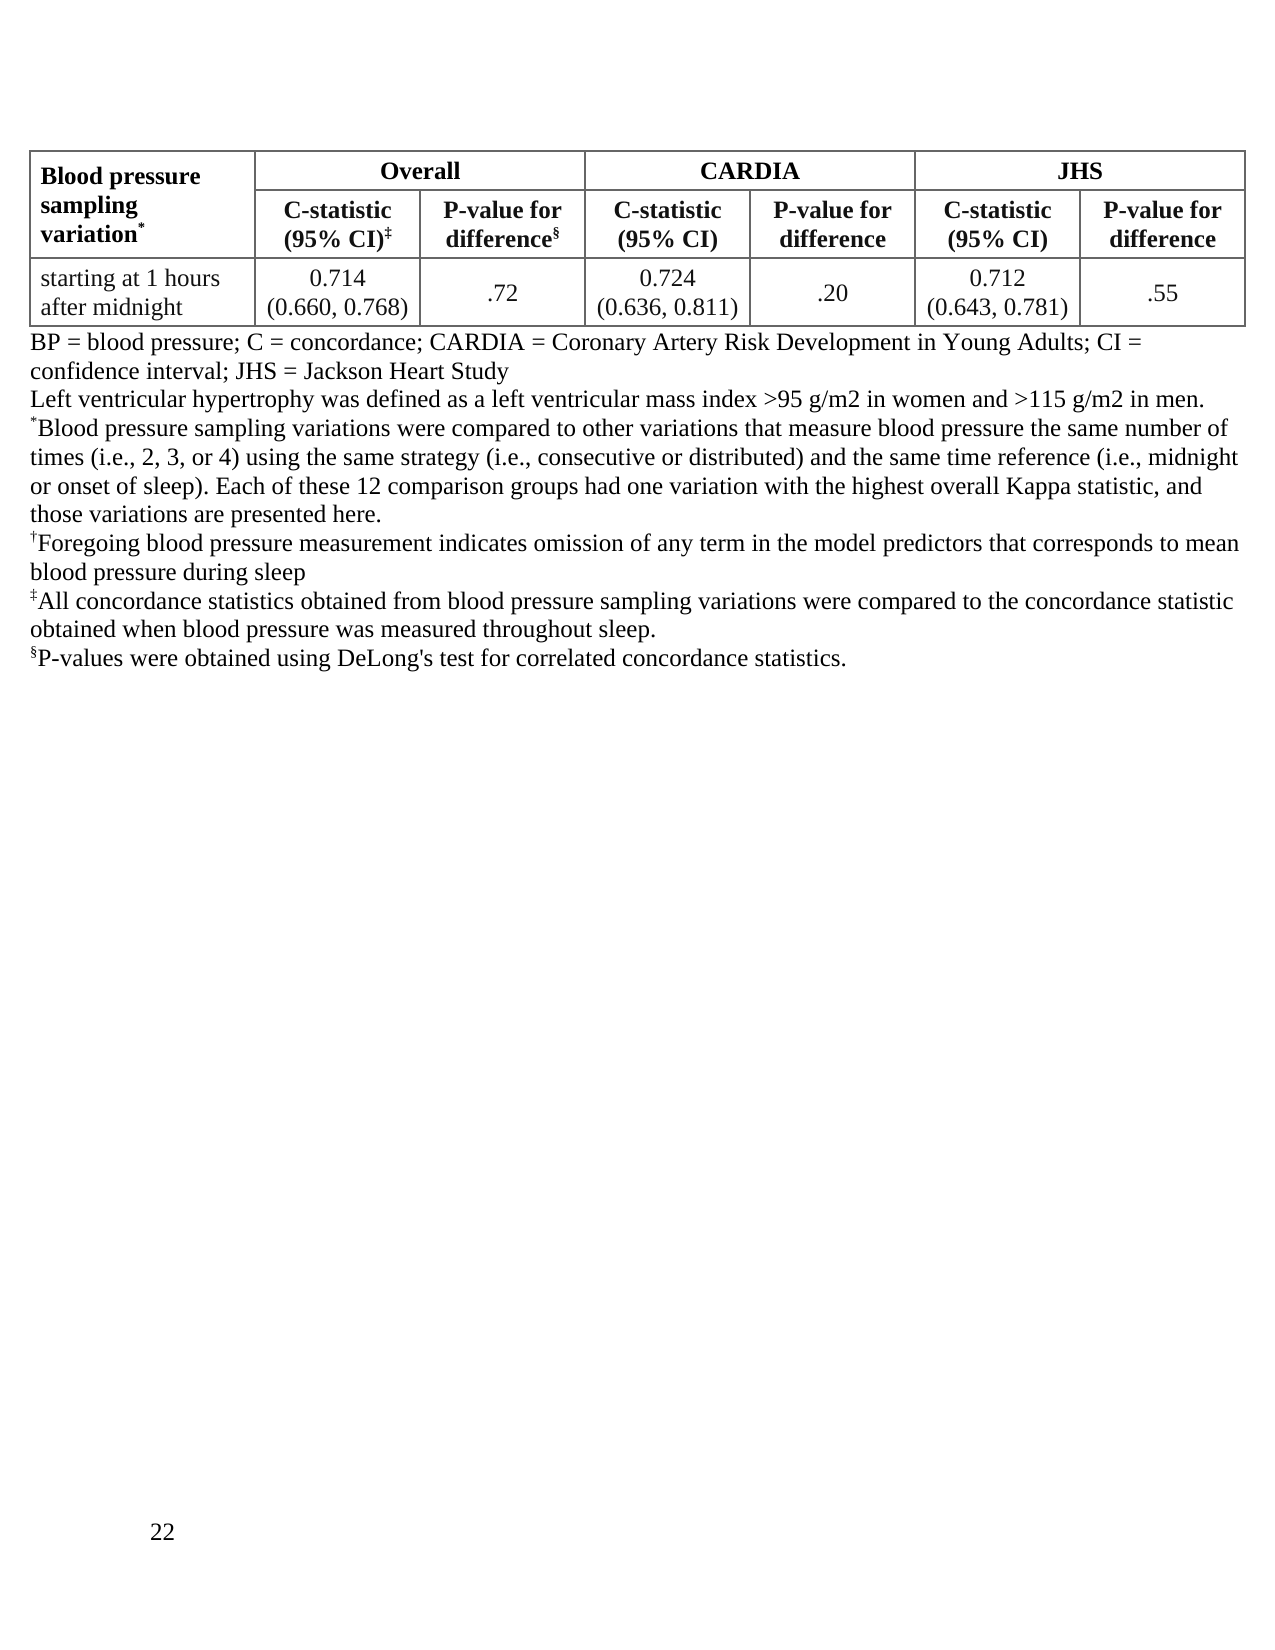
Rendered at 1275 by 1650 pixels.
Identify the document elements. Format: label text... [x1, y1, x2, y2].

table_cell C-statistic (95% CI) [916, 191, 1079, 257]
table_cell C-statistic (95% CI) [586, 191, 749, 257]
table_cell P-value for difference [751, 191, 914, 257]
table_cell P-value for difference§ [421, 191, 584, 257]
table_header Overall [256, 152, 584, 189]
table_cell §P-values were obtained using DeLong's test for correlated concordance statistics. [30, 643, 1245, 672]
table_cell .20 [751, 259, 914, 325]
table_header JHS [916, 152, 1244, 189]
table_header Blood pressure sampling variation* [31, 152, 254, 257]
table_header CARDIA [586, 152, 914, 189]
table_cell †Foregoing blood pressure measurement indicates omission of any term in the model predictors that corresponds to mean blood pressure during sleep [30, 528, 1245, 586]
table_cell C-statistic (95% CI)‡ [256, 191, 419, 257]
table_cell 0.714 (0.660, 0.768) [256, 259, 419, 325]
table_cell BP = blood pressure; C = concordance; CARDIA = Coronary Artery Risk Development in Young Adults; CI = confidence interval; JHS = Jackson Heart Study [30, 327, 1245, 384]
table_cell 0.724 (0.636, 0.811) [586, 259, 749, 325]
table_cell 0.712 (0.643, 0.781) [916, 259, 1079, 325]
table_cell *Blood pressure sampling variations were compared to other variations that measure blood pressure the same number of times (i.e., 2, 3, or 4) using the same strategy (i.e., consecutive or distributed) and the same time reference (i.e., midnight or onset of sleep). Each of these 12 comparison groups had one variation with the highest overall Kappa statistic, and those variations are presented here. [30, 413, 1245, 528]
table_cell Left ventricular hypertrophy was defined as a left ventricular mass index >95 g/m2 in women and >115 g/m2 in men. [30, 385, 1245, 413]
table_cell starting at 1 hours after midnight [31, 259, 254, 325]
table_cell .72 [421, 259, 584, 325]
table_cell ‡All concordance statistics obtained from blood pressure sampling variations were compared to the concordance statistic obtained when blood pressure was measured throughout sleep. [30, 586, 1245, 643]
table_cell P-value for difference [1081, 191, 1244, 257]
table_cell .55 [1081, 259, 1244, 325]
